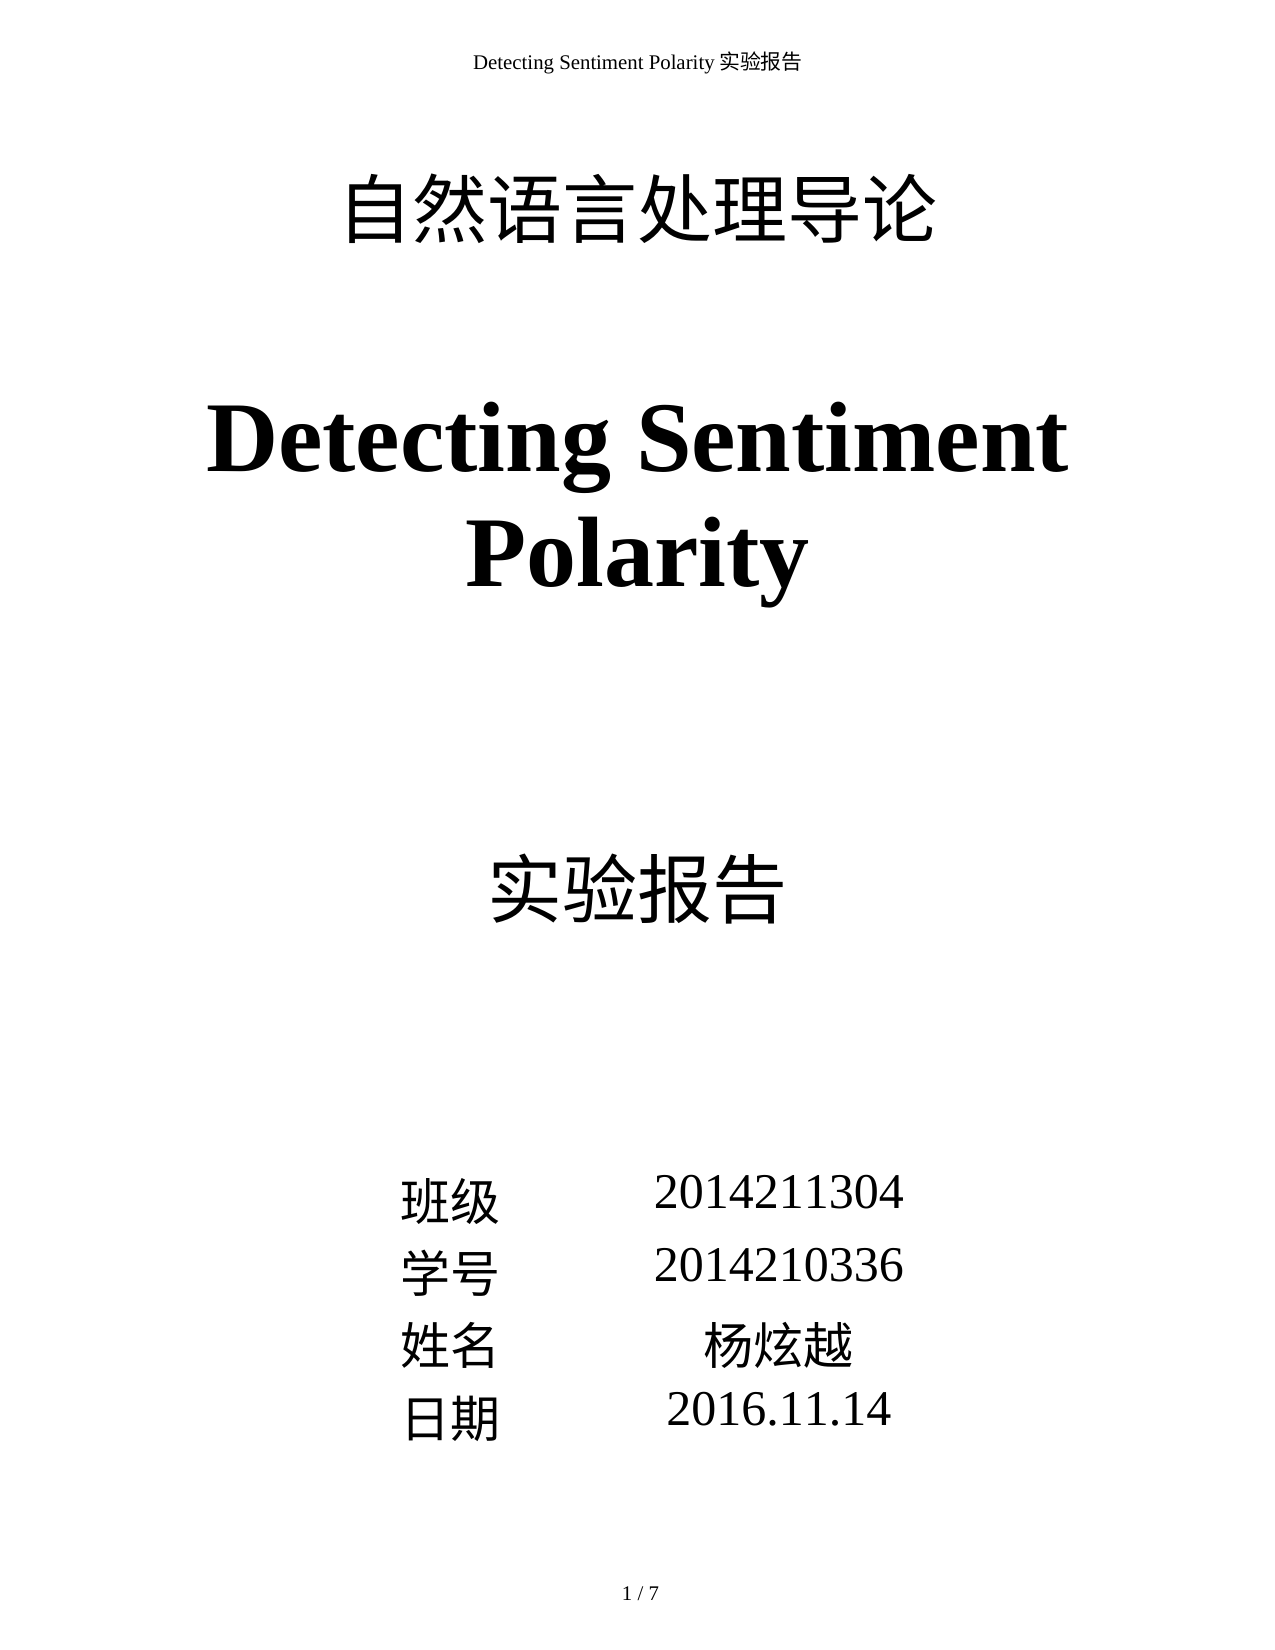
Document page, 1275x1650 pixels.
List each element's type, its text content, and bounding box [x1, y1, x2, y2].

text Detecting Sentiment Polarity [187, 378, 1087, 608]
table_cell 2016.11.14 [591, 1379, 966, 1451]
table_cell 杨炫越 [591, 1307, 966, 1379]
table_cell 2014210336 [591, 1234, 966, 1307]
text 实验报告 [187, 831, 1087, 939]
table_header 班级 [309, 1162, 591, 1234]
table_cell 日期 [309, 1379, 591, 1451]
table_cell 姓名 [309, 1307, 591, 1379]
table_cell 学号 [309, 1234, 591, 1307]
table_header 2014211304 [591, 1162, 966, 1234]
text 自然语言处理导论 [187, 150, 1087, 259]
